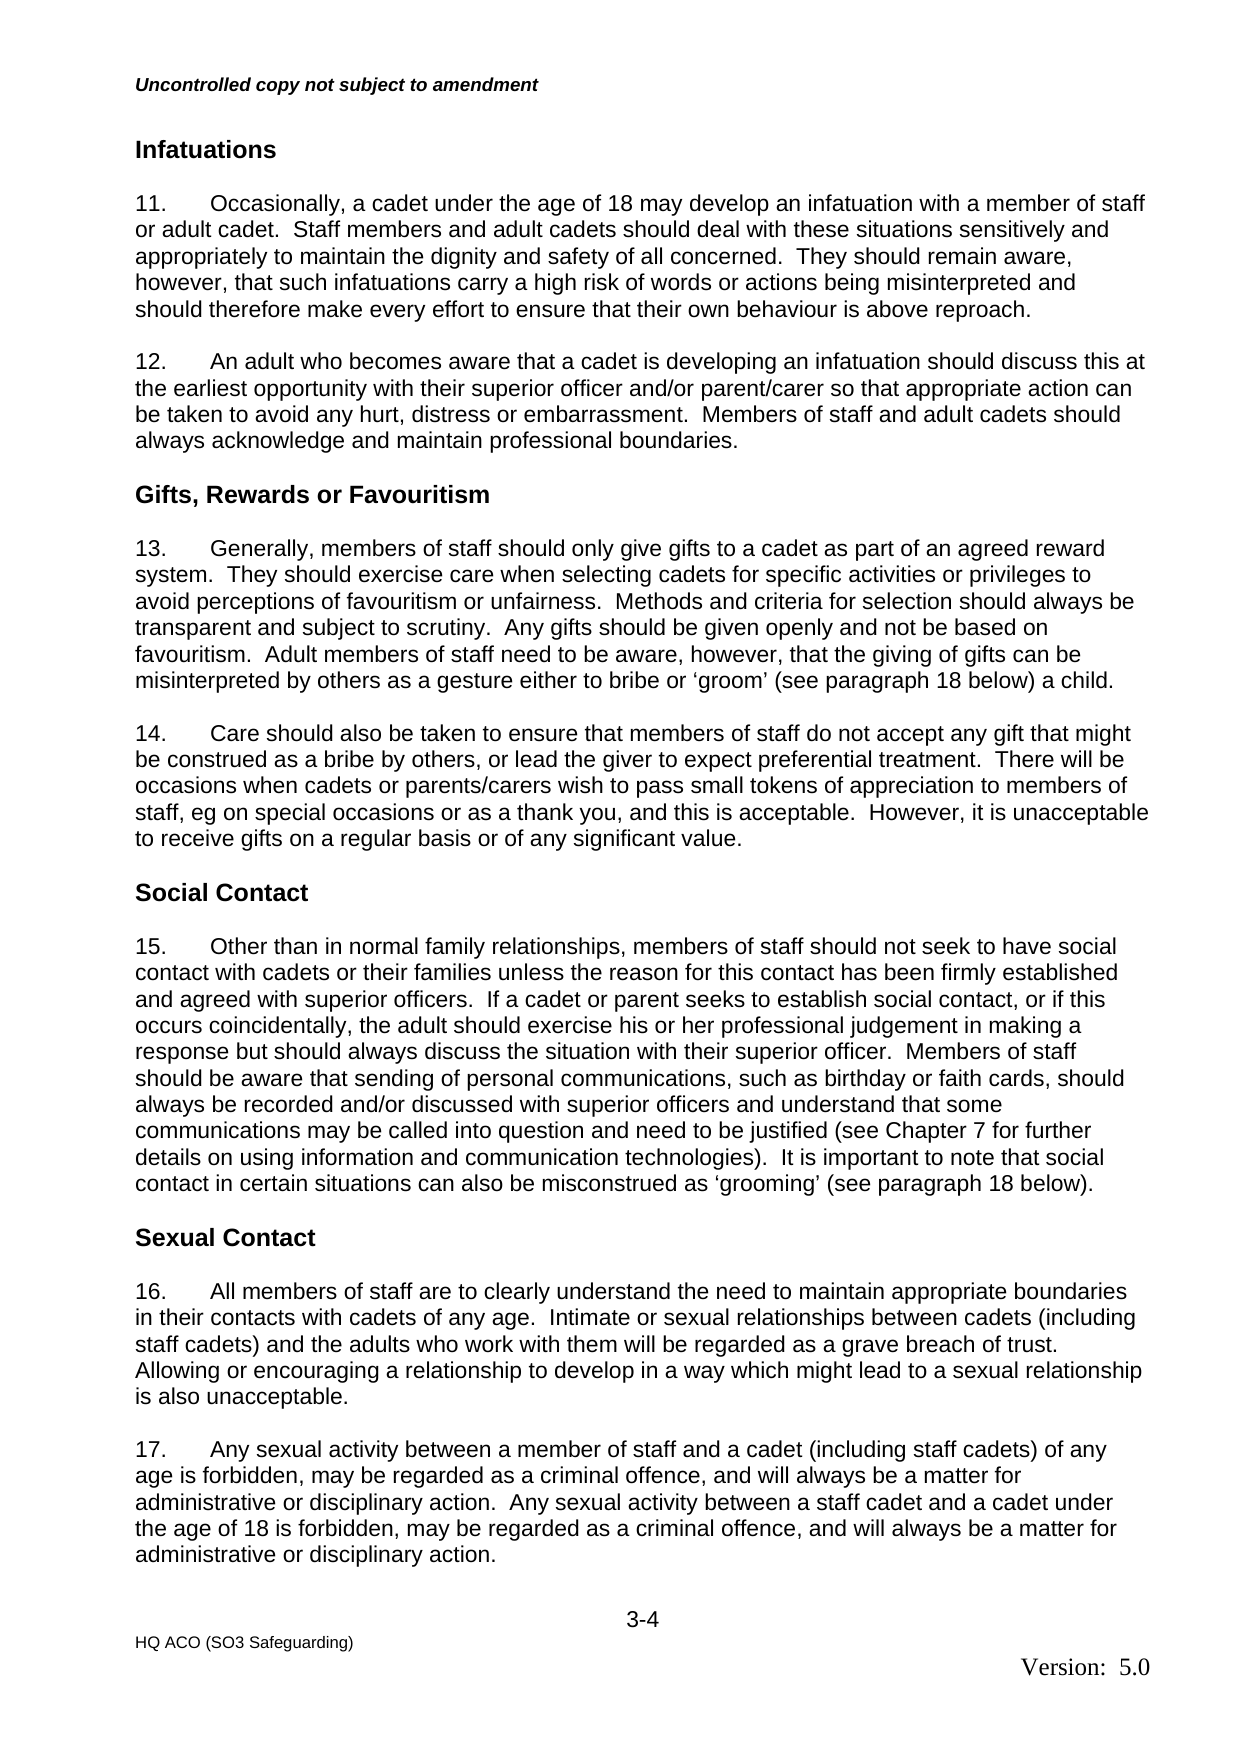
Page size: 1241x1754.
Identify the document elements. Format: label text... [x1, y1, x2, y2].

text Infatuations [135, 135, 1150, 164]
text Gifts, Rewards or Favouritism [135, 480, 1150, 509]
text 11. Occasionally, a cadet under the age of 18 may develop an infatuation with a member of staff or adult cadet. Staff members and adult cadets should deal with these situations sensitively and appropriately to maintain the dignity and safety of all concerned. They should remain aware, however, that such infatuations carry a high risk of words or actions being misinterpreted and should therefore make every effort to ensure that their own behaviour is above reproach. [135, 190, 1150, 322]
text 17. Any sexual activity between a member of staff and a cadet (including staff cadets) of any age is forbidden, may be regarded as a criminal offence, and will always be a matter for administrative or disciplinary action. Any sexual activity between a staff cadet and a cadet under the age of 18 is forbidden, may be regarded as a criminal offence, and will always be a matter for administrative or disciplinary action. [135, 1436, 1150, 1568]
text Social Contact [135, 878, 1150, 906]
text 12. An adult who becomes aware that a cadet is developing an infatuation should discuss this at the earliest opportunity with their superior officer and/or parent/carer so that appropriate action can be taken to avoid any hurt, distress or embarrassment. Members of staff and adult cadets should always acknowledge and maintain professional boundaries. [135, 348, 1150, 454]
text 16. All members of staff are to clearly understand the need to maintain appropriate boundaries in their contacts with cadets of any age. Intimate or sexual relationships between cadets (including staff cadets) and the adults who work with them will be regarded as a grave breach of trust. Allowing or encouraging a relationship to develop in a way which might lead to a sexual relationship is also unacceptable. [135, 1278, 1150, 1409]
text Sexual Contact [135, 1223, 1150, 1251]
text 15. Other than in normal family relationships, members of staff should not seek to have social contact with cadets or their families unless the reason for this contact has been firmly established and agreed with superior officers. If a cadet or parent seeks to establish social contact, or if this occurs coincidentally, the adult should exercise his or her professional judgement in making a response but should always discuss the situation with their superior officer. Members of staff should be aware that sending of personal communications, such as birthday or faith cards, should always be recorded and/or discussed with superior officers and understand that some communications may be called into question and need to be justified (see Chapter 7 for further details on using information and communication technologies). It is important to note that social contact in certain situations can also be misconstrued as ‘grooming’ (see paragraph 18 below). [135, 933, 1150, 1196]
text 14. Care should also be taken to ensure that members of staff do not accept any gift that might be construed as a bribe by others, or lead the giver to expect preferential treatment. There will be occasions when cadets or parents/carers wish to pass small tokens of appreciation to members of staff, eg on special occasions or as a thank you, and this is acceptable. However, it is unacceptable to receive gifts on a regular basis or of any significant value. [135, 719, 1150, 851]
text 13. Generally, members of staff should only give gifts to a cadet as part of an agreed reward system. They should exercise care when selecting cadets for specific activities or privileges to avoid perceptions of favouritism or unfairness. Methods and criteria for selection should always be transparent and subject to scrutiny. Any gifts should be given openly and not be based on favouritism. Adult members of staff need to be aware, however, that the giving of gifts can be misinterpreted by others as a gesture either to bribe or ‘groom’ (see paragraph 18 below) a child. [135, 535, 1150, 693]
